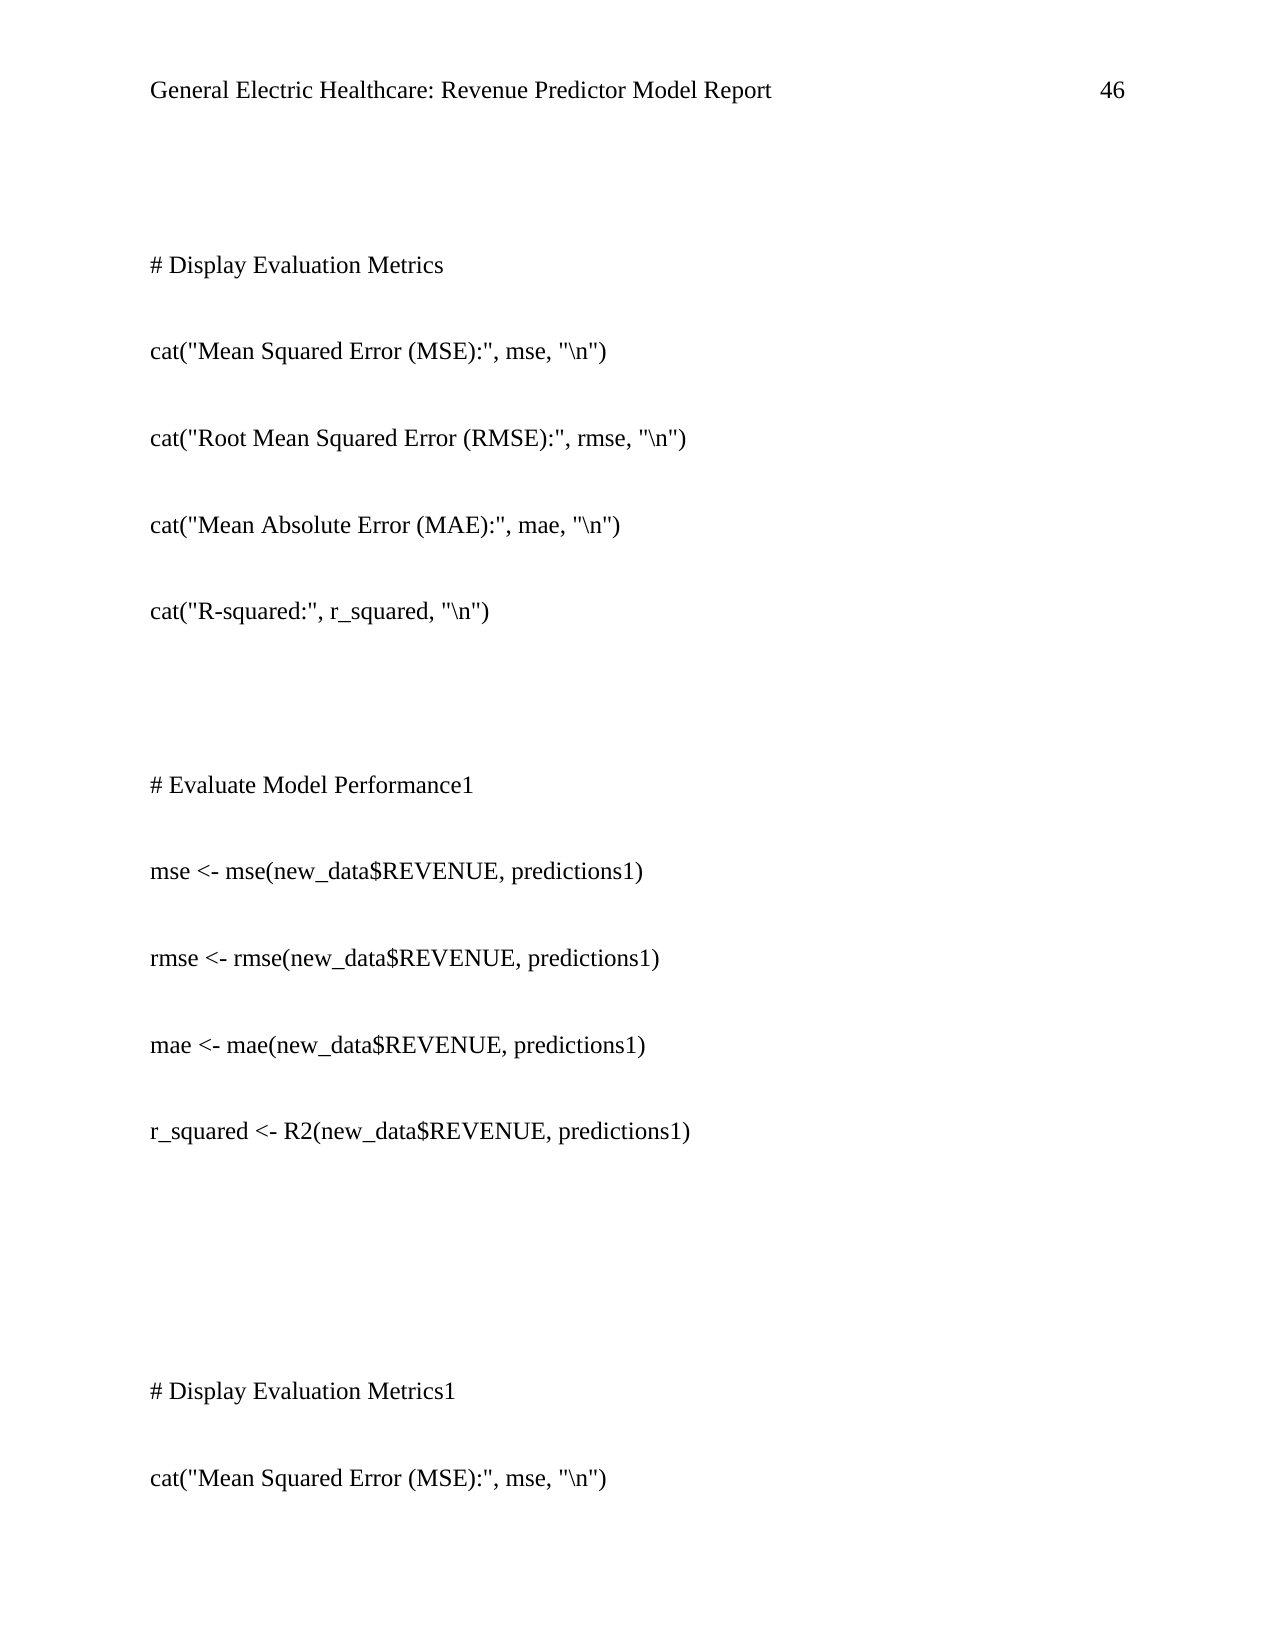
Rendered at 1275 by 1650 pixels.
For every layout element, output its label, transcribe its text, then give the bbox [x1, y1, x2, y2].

text rmse <- rmse(new_data$REVENUE, predictions1) [150, 943, 1125, 972]
text cat("Mean Squared Error (MSE):", mse, "\n") [150, 336, 1125, 365]
text cat("R-squared:", r_squared, "\n") [150, 596, 1125, 625]
text mae <- mae(new_data$REVENUE, predictions1) [150, 1030, 1125, 1058]
text # Display Evaluation Metrics [150, 250, 1125, 278]
text # Evaluate Model Performance1 [150, 770, 1125, 798]
text cat("Root Mean Squared Error (RMSE):", rmse, "\n") [150, 423, 1125, 452]
text r_squared <- R2(new_data$REVENUE, predictions1) [150, 1116, 1125, 1145]
text # Display Evaluation Metrics1 [150, 1376, 1125, 1405]
text cat("Mean Absolute Error (MAE):", mae, "\n") [150, 510, 1125, 538]
text mse <- mse(new_data$REVENUE, predictions1) [150, 856, 1125, 885]
text cat("Mean Squared Error (MSE):", mse, "\n") [150, 1463, 1125, 1492]
